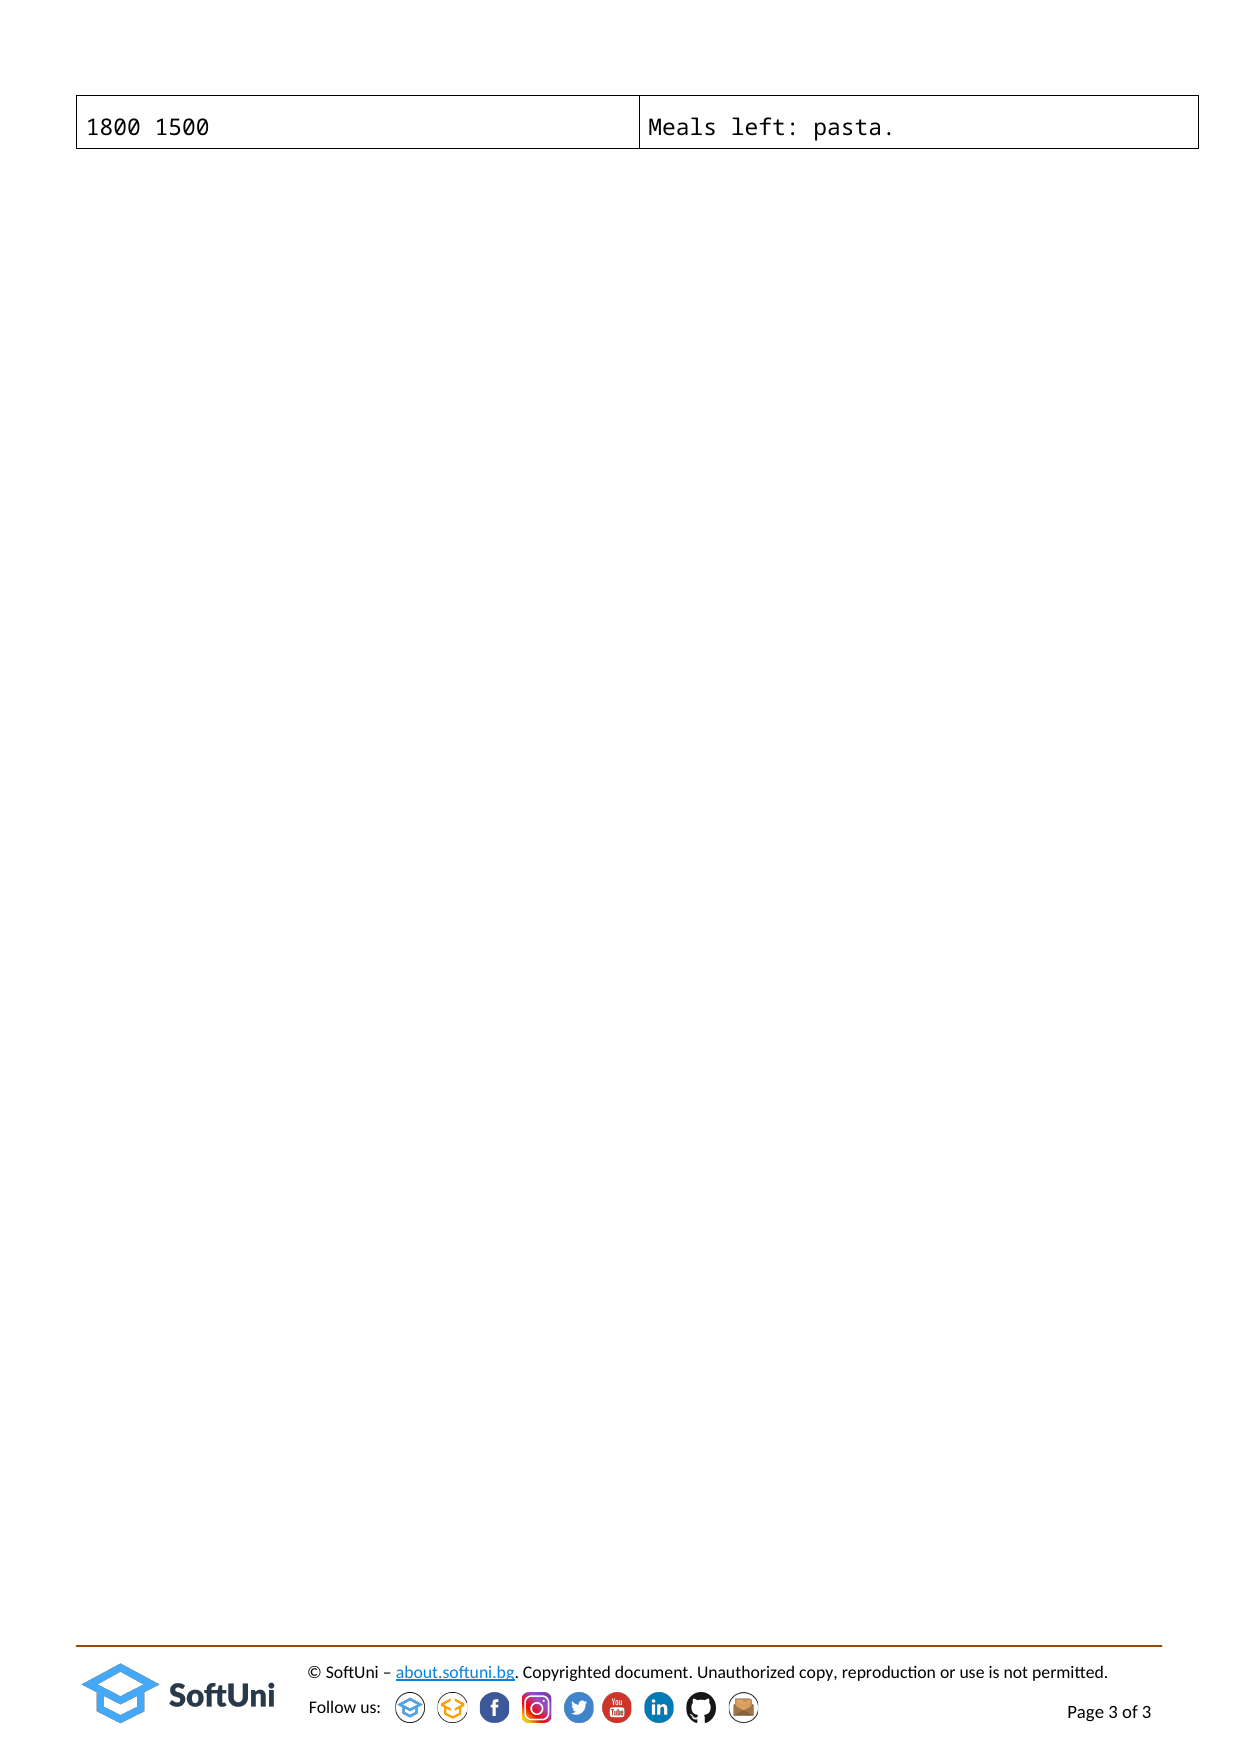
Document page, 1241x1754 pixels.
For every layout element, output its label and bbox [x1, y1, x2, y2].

picture [602, 1692, 632, 1723]
picture [644, 1714, 653, 1723]
picture [665, 1692, 674, 1701]
picture [437, 1692, 468, 1723]
table_cell [77, 96, 639, 148]
picture [686, 1692, 716, 1723]
picture [665, 1714, 674, 1723]
picture [522, 1692, 552, 1723]
picture [658, 1705, 667, 1714]
table_cell [640, 96, 1198, 148]
picture [644, 1692, 653, 1701]
picture [728, 1692, 759, 1723]
picture [479, 1692, 510, 1723]
picture [75, 1658, 281, 1729]
picture [395, 1692, 425, 1723]
picture [564, 1692, 594, 1723]
